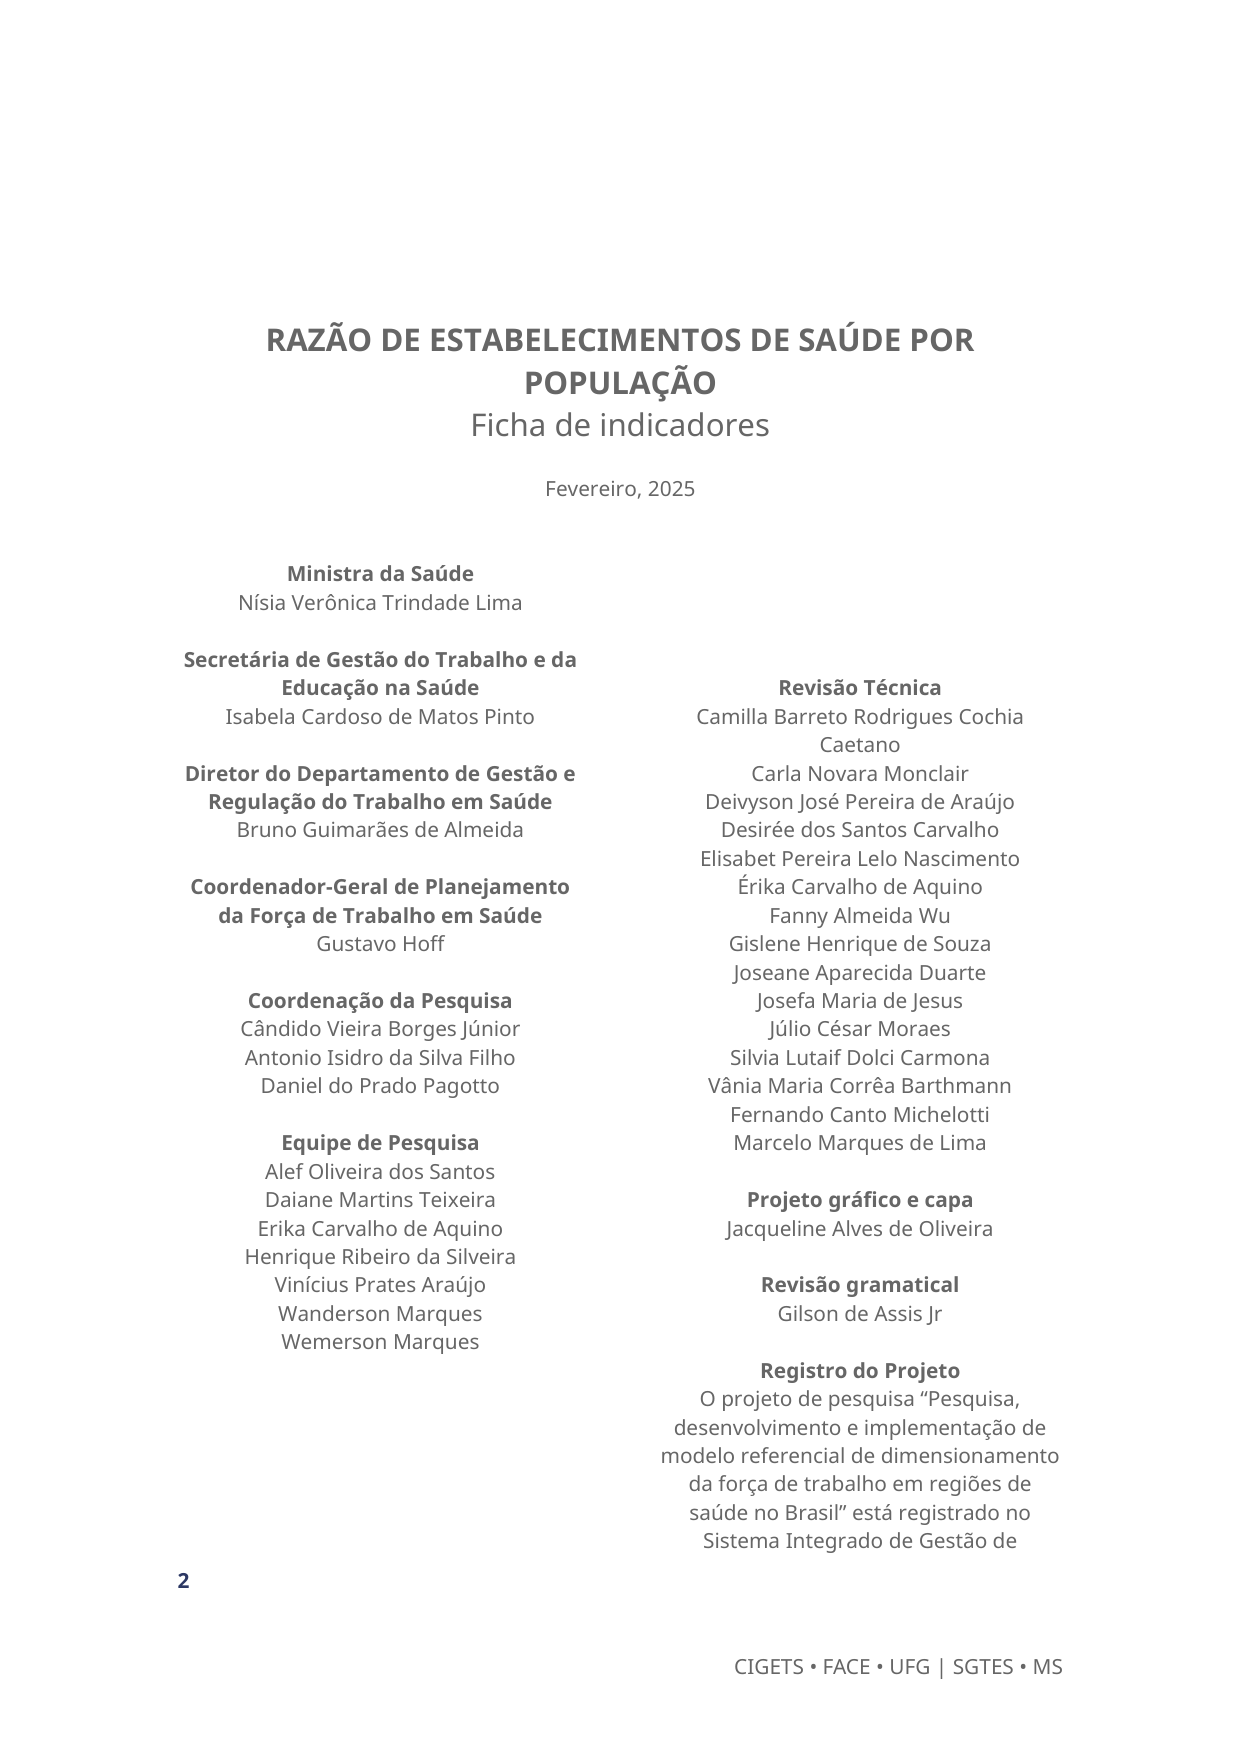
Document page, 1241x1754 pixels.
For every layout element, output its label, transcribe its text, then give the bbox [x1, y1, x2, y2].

text Desirée dos Santos Carvalho [657, 816, 1063, 844]
text Secretária de Gestão do Trabalho e da Educação na Saúde [177, 645, 583, 702]
text Alef Oliveira dos Santos [177, 1157, 583, 1185]
text Projeto gráfico e capa [657, 1185, 1063, 1214]
text Joseane Aparecida Duarte [657, 958, 1063, 986]
text Silvia Lutaif Dolci Carmona [657, 1043, 1063, 1071]
text Deivyson José Pereira de Araújo [657, 787, 1063, 816]
text Daiane Martins Teixeira [177, 1185, 583, 1214]
text Daniel do Prado Pagotto [177, 1071, 583, 1100]
text Fevereiro, 2025 [177, 474, 1063, 503]
text Gislene Henrique de Souza [657, 929, 1063, 958]
text Vânia Maria Corrêa Barthmann [657, 1071, 1063, 1100]
text RAZÃO DE ESTABELECIMENTOS DE SAÚDE POR POPULAÇÃO [177, 318, 1063, 403]
text Carla Novara Monclair [657, 759, 1063, 787]
text Camilla Barreto Rodrigues Cochia Caetano [657, 702, 1063, 759]
text Coordenação da Pesquisa [177, 986, 583, 1014]
text Henrique Ribeiro da Silveira [177, 1242, 583, 1271]
text Revisão gramatical [657, 1271, 1063, 1299]
text Revisão Técnica [657, 673, 1063, 702]
text Coordenador-Geral de Planejamento da Força de Trabalho em Saúde [177, 872, 583, 929]
text Ficha de indicadores [177, 403, 1063, 446]
text Ministra da Saúde [177, 559, 583, 588]
text Fernando Canto Michelotti [657, 1100, 1063, 1128]
text Registro do Projeto [657, 1356, 1063, 1384]
text Marcelo Marques de Lima [657, 1128, 1063, 1157]
text Wanderson Marques [177, 1299, 583, 1327]
text Júlio César Moraes [657, 1014, 1063, 1043]
text Josefa Maria de Jesus [657, 986, 1063, 1014]
text Cândido Vieira Borges Júnior [177, 1014, 583, 1043]
text Érika Carvalho de Aquino [657, 872, 1063, 901]
text Vinícius Prates Araújo [177, 1271, 583, 1299]
text Antonio Isidro da Silva Filho [177, 1043, 583, 1071]
text Jacqueline Alves de Oliveira [657, 1214, 1063, 1242]
text Diretor do Departamento de Gestão e Regulação do Trabalho em Saúde [177, 759, 583, 816]
text Elisabet Pereira Lelo Nascimento [657, 844, 1063, 872]
text Equipe de Pesquisa [177, 1128, 583, 1157]
text Isabela Cardoso de Matos Pinto [177, 702, 583, 730]
text Gustavo Hoff [177, 929, 583, 958]
text Bruno Guimarães de Almeida [177, 816, 583, 844]
text Erika Carvalho de Aquino [177, 1214, 583, 1242]
text Wemerson Marques [177, 1327, 583, 1356]
text Gilson de Assis Jr [657, 1299, 1063, 1327]
text Fanny Almeida Wu [657, 901, 1063, 929]
text Nísia Verônica Trindade Lima [177, 588, 583, 616]
